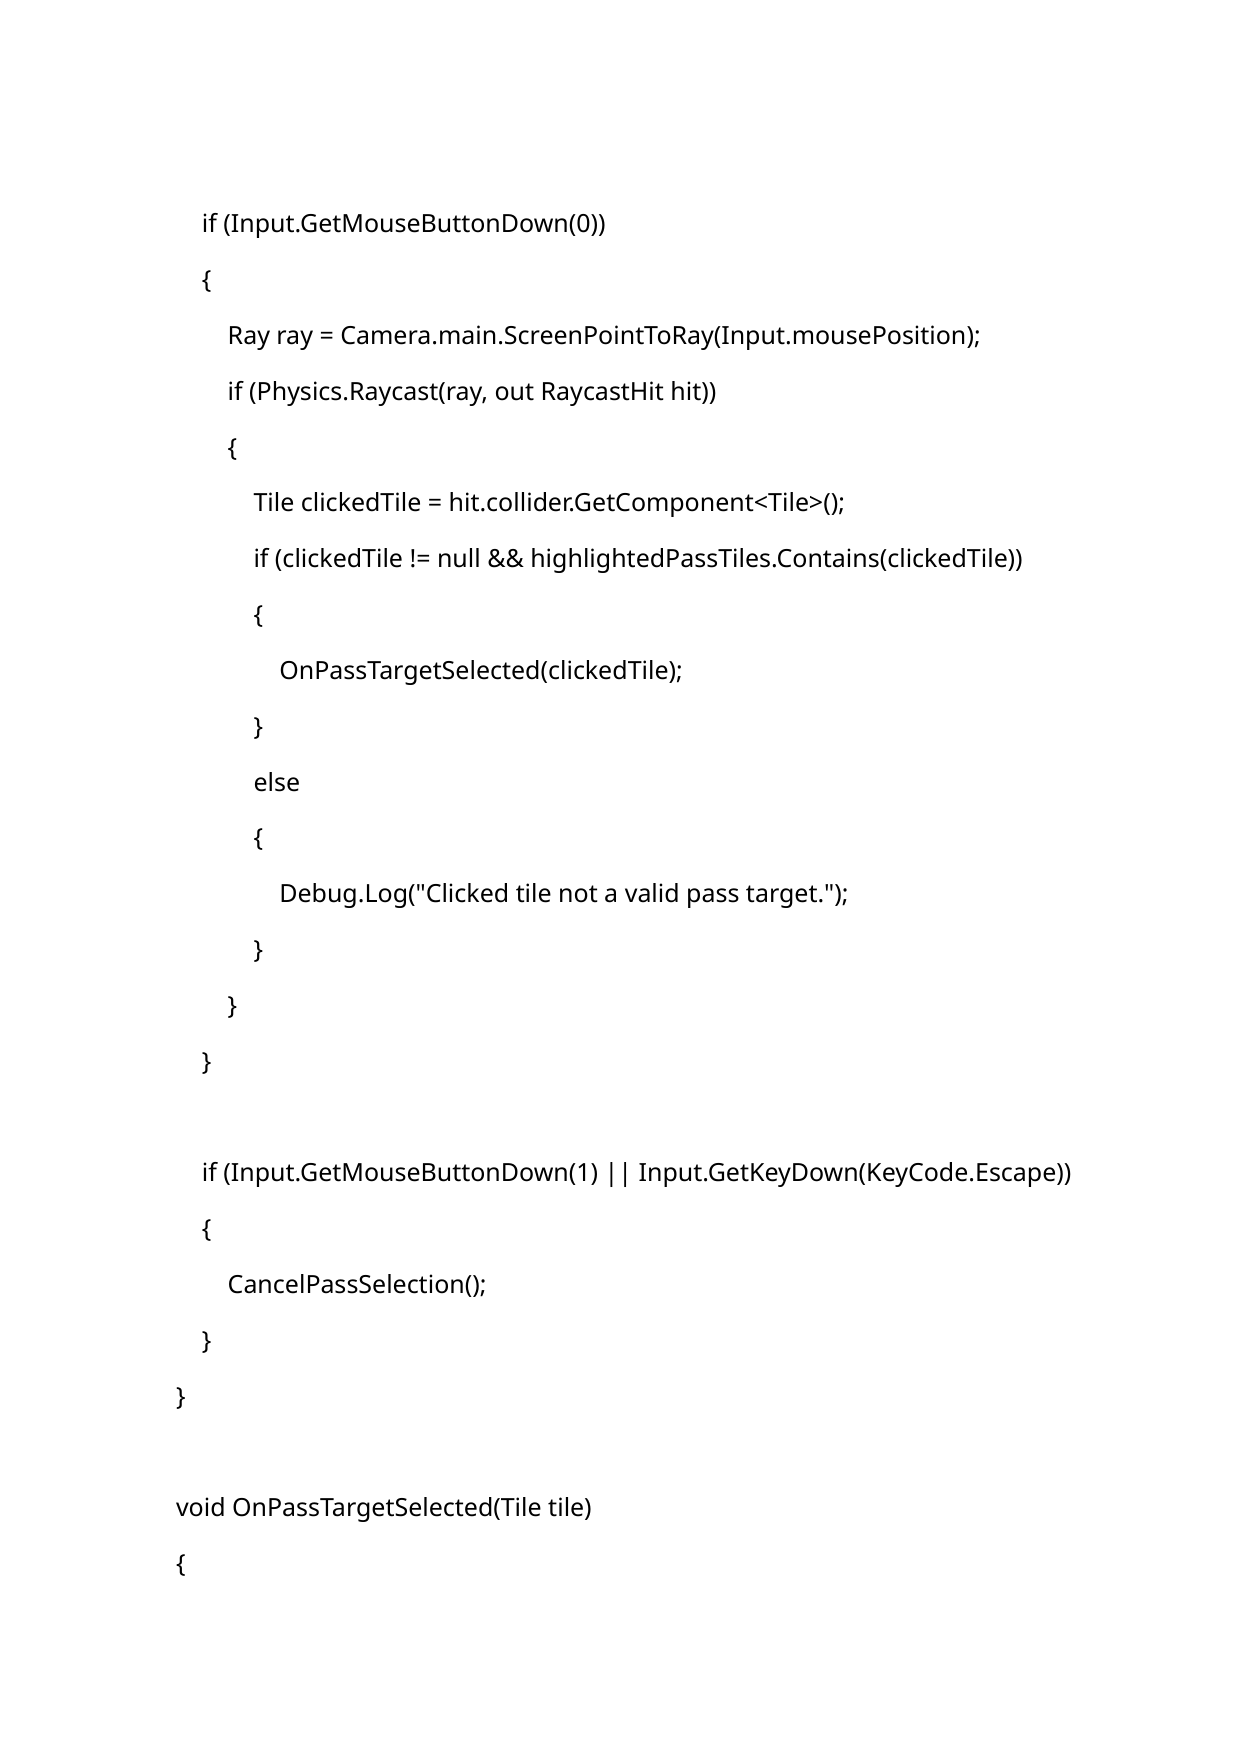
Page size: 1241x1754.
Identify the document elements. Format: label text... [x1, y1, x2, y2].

text Debug.Log("Clicked tile not a valid pass target."); [150, 876, 1090, 910]
text } [150, 708, 1090, 742]
text Tile clickedTile = hit.collider.GetComponent<Tile>(); [150, 485, 1090, 519]
text } [150, 987, 1090, 1022]
text { [150, 262, 1090, 296]
text if (clickedTile != null && highlightedPassTiles.Contains(clickedTile)) [150, 541, 1090, 575]
text { [150, 429, 1090, 463]
text OnPassTargetSelected(clickedTile); [150, 652, 1090, 687]
text if (Input.GetMouseButtonDown(0)) [150, 206, 1090, 240]
text void OnPassTargetSelected(Tile tile) [150, 1490, 1090, 1524]
text { [150, 1211, 1090, 1245]
text else [150, 764, 1090, 798]
text CancelPassSelection(); [150, 1267, 1090, 1301]
text Ray ray = Camera.main.ScreenPointToRay(Input.mousePosition); [150, 317, 1090, 352]
text if (Physics.Raycast(ray, out RaycastHit hit)) [150, 373, 1090, 407]
text } [150, 932, 1090, 966]
text } [150, 1378, 1090, 1412]
text } [150, 1322, 1090, 1357]
text { [150, 1546, 1090, 1580]
text { [150, 597, 1090, 631]
text } [150, 1043, 1090, 1077]
text if (Input.GetMouseButtonDown(1) || Input.GetKeyDown(KeyCode.Escape)) [150, 1155, 1090, 1189]
text { [150, 820, 1090, 854]
